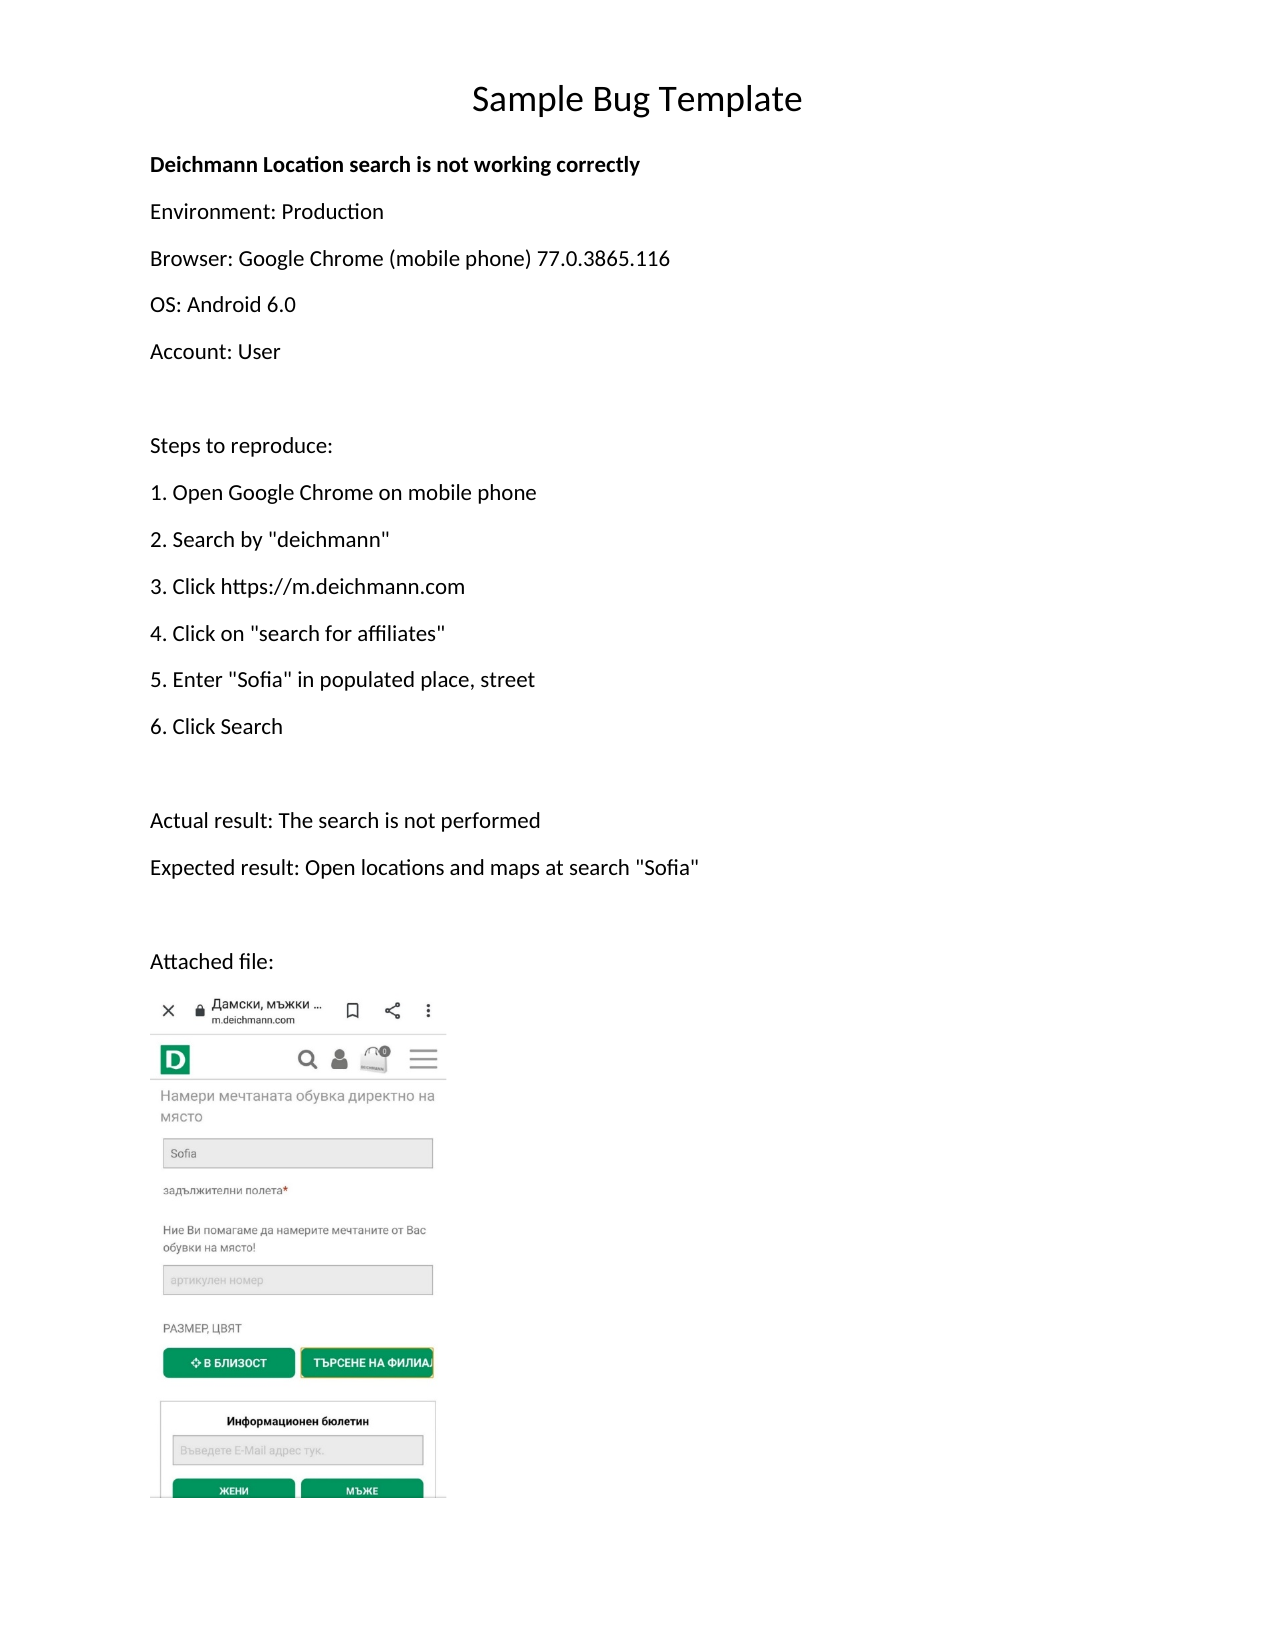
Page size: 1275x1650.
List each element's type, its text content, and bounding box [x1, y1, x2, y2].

text 3. Click https://m.deichmann.com [150, 572, 1125, 600]
text Attached file: [150, 947, 1125, 975]
text 4. Click on "search for affiliates" [150, 619, 1125, 647]
text Browser: Google Chrome (mobile phone) 77.0.3865.116 [150, 244, 1125, 272]
text Account: User [150, 337, 1125, 366]
text 1. Open Google Chrome on mobile phone [150, 478, 1125, 506]
text Actual result: The search is not performed [150, 806, 1125, 834]
text Steps to reproduce: [150, 431, 1125, 459]
text Environment: Production [150, 197, 1125, 225]
text OS: Android 6.0 [150, 291, 1125, 319]
text 2. Search by "deichmann" [150, 525, 1125, 553]
text 6. Click Search [150, 712, 1125, 741]
text 5. Enter "Sofia" in populated place, street [150, 666, 1125, 694]
picture [150, 993, 447, 1498]
text Expected result: Open locations and maps at search "Sofia" [150, 853, 1125, 881]
text Deichmann Location search is not working correctly [150, 150, 1125, 178]
